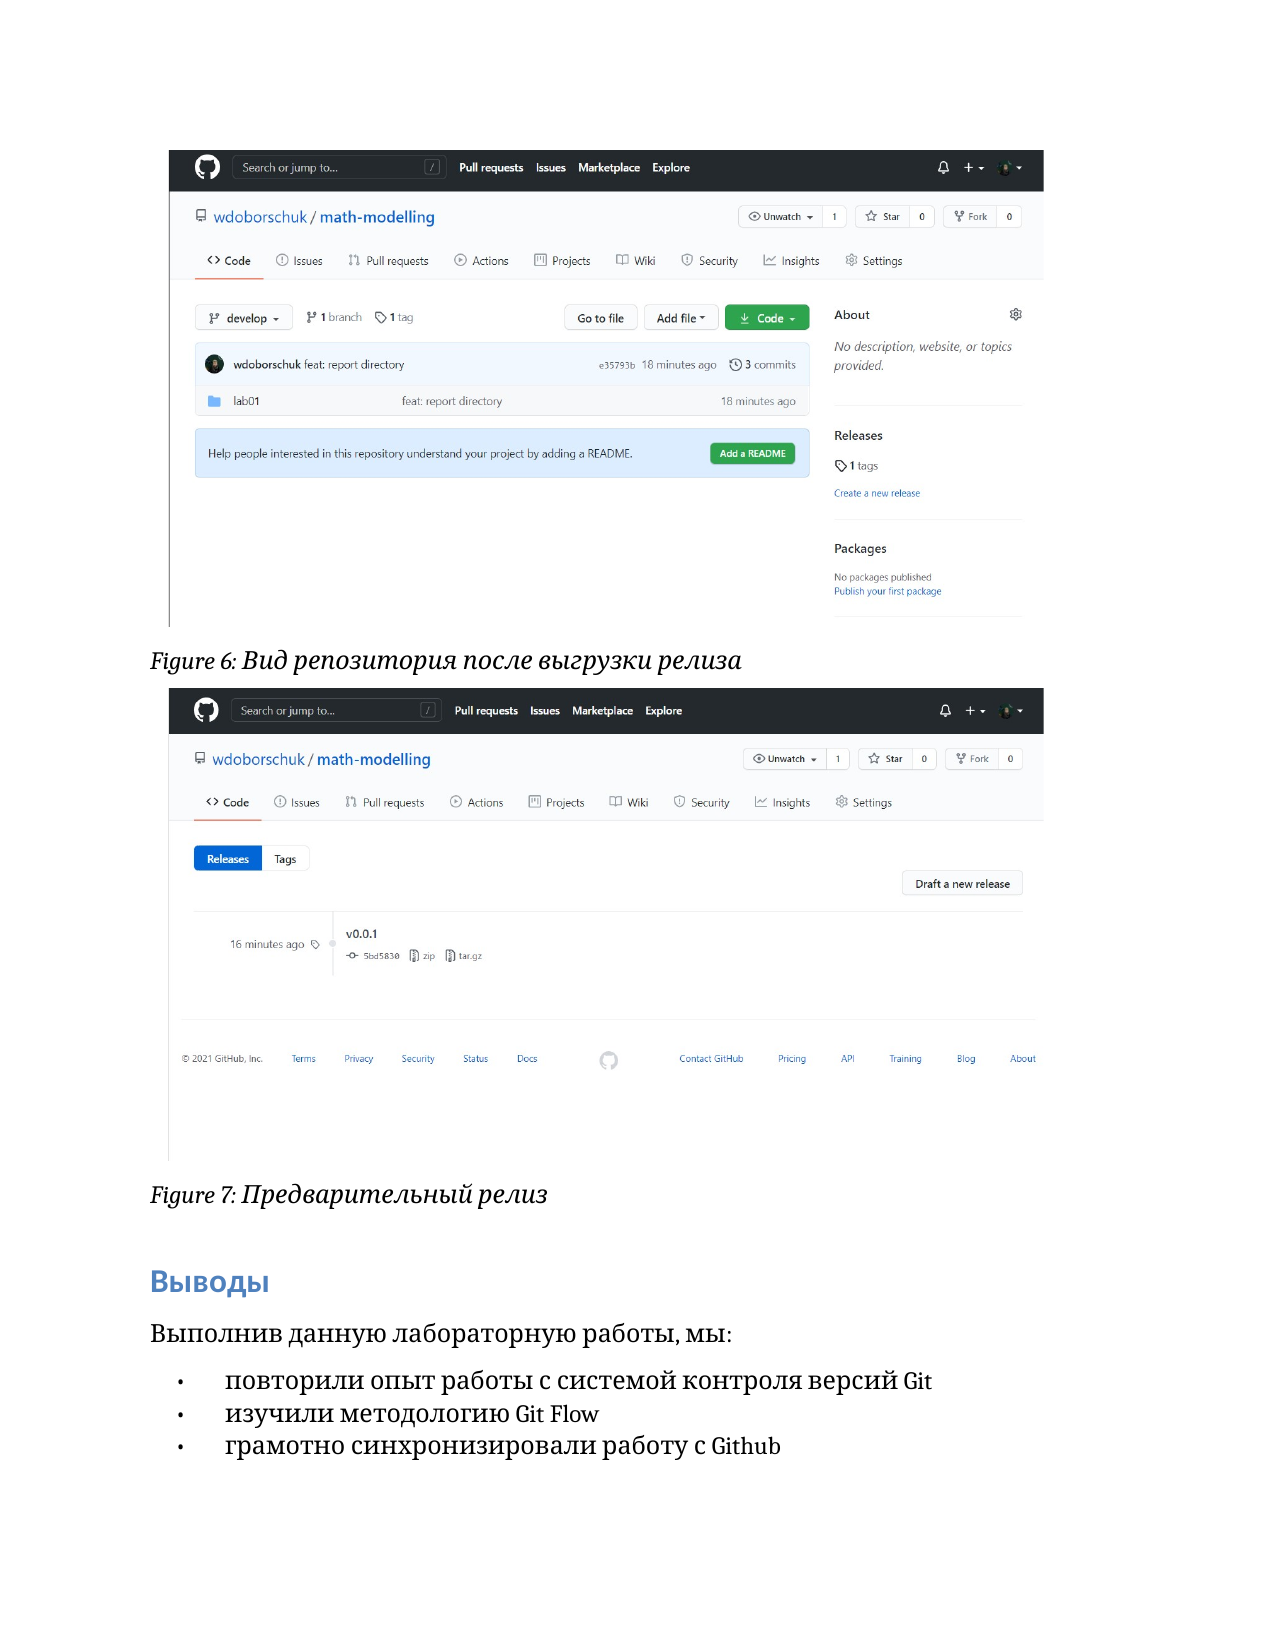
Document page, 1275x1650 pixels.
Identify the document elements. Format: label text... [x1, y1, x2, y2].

list изучили методологию Git Flow [175, 1399, 1125, 1428]
text Figure 6: Вид репозитория после выгрузки релиза [150, 647, 1125, 676]
picture [168, 688, 1044, 1161]
text Выполнив данную лабораторную работы, мы: [150, 1319, 1125, 1348]
subtitle Выводы [150, 1260, 1125, 1301]
list повторили опыт работы с системой контроля версий Git [175, 1367, 1125, 1396]
text Figure 7: Предварительный релиз [150, 1181, 1125, 1210]
list грамотно синхронизировали работу с Github [175, 1432, 1125, 1461]
picture [168, 150, 1044, 627]
